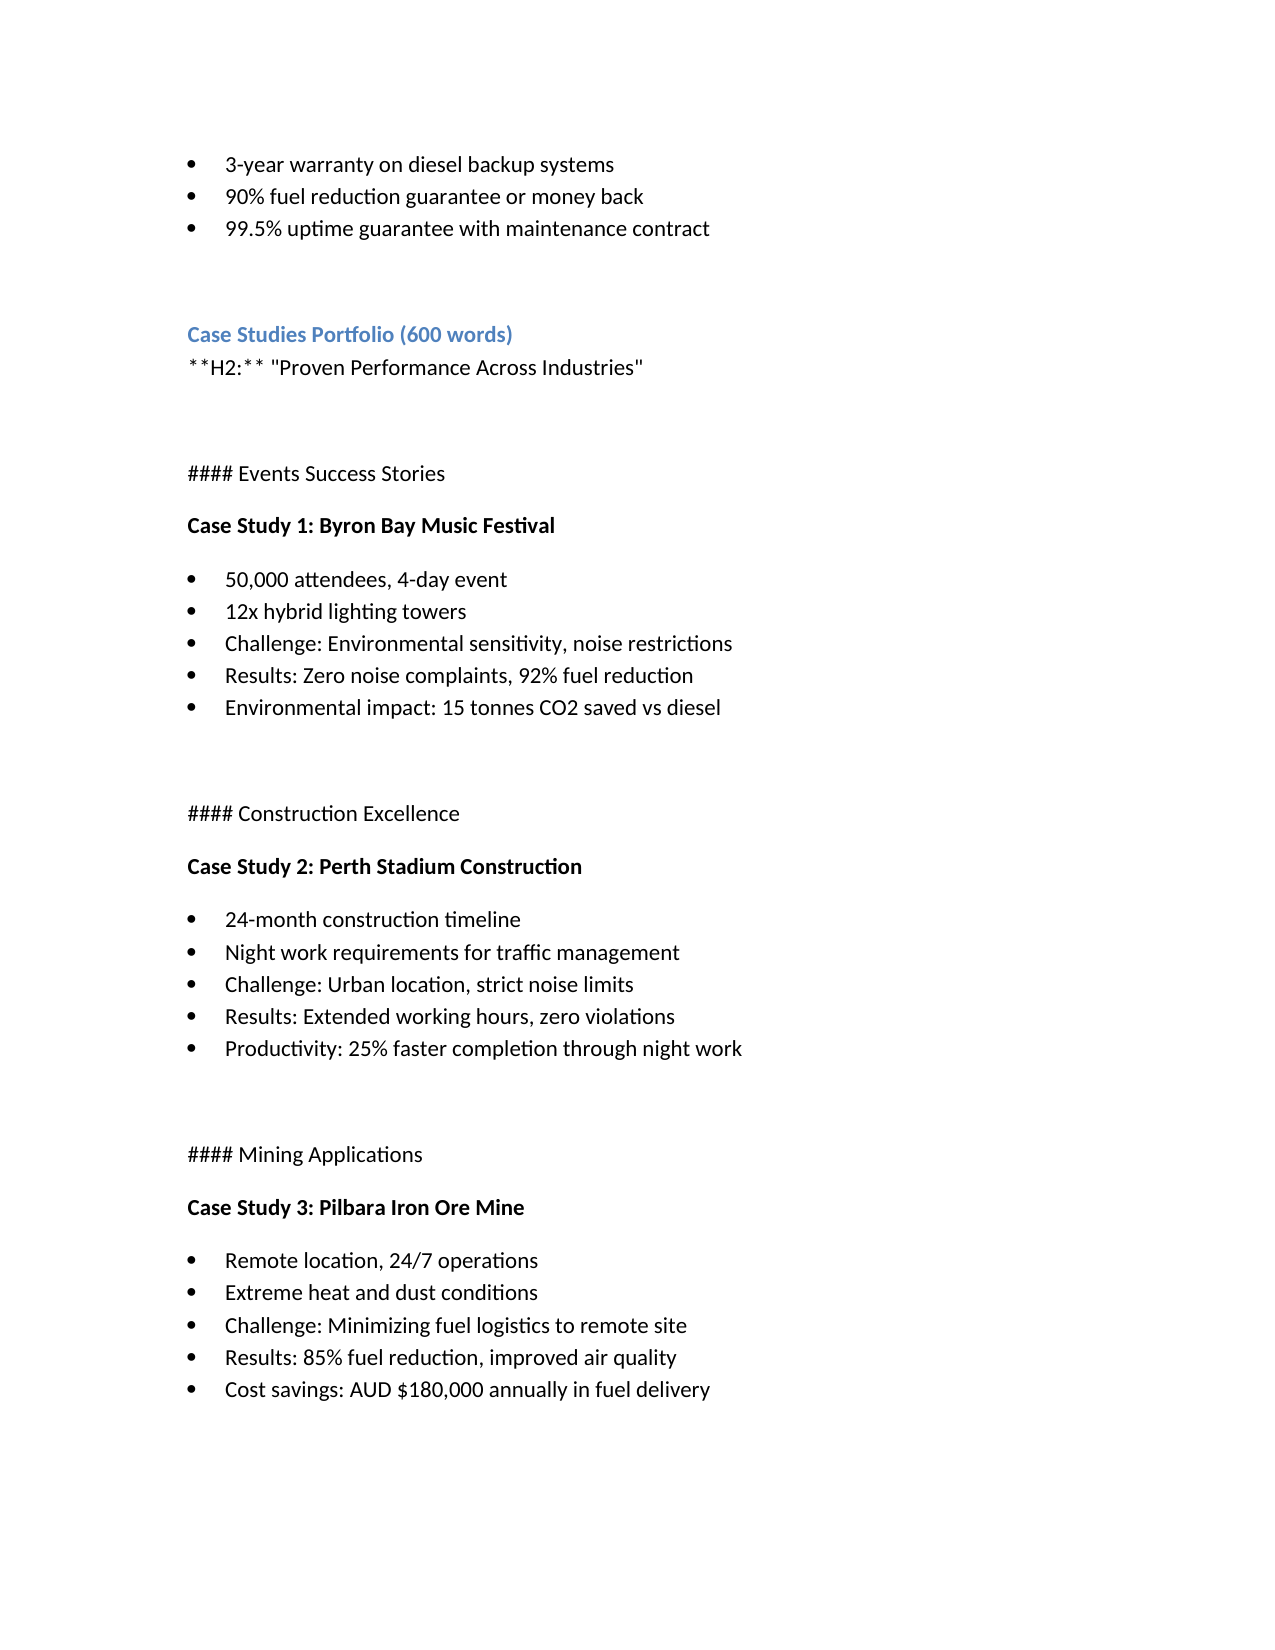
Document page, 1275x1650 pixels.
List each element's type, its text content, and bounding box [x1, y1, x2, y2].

list 24-month construction timeline [187, 906, 1087, 933]
list 12x hybrid lighting towers [187, 597, 1087, 625]
list Results: 85% fuel reduction, improved air quality [187, 1343, 1087, 1371]
text #### Events Success Stories [187, 459, 1087, 487]
list Cost savings: AUD $180,000 annually in fuel delivery [187, 1375, 1087, 1403]
list 90% fuel reduction guarantee or money back [187, 182, 1087, 210]
list Challenge: Urban location, strict noise limits [187, 970, 1087, 998]
subtitle Case Studies Portfolio (600 words) [187, 320, 1087, 348]
list 3-year warranty on diesel backup systems [187, 150, 1087, 178]
list Remote location, 24/7 operations [187, 1246, 1087, 1274]
list Productivity: 25% faster completion through night work [187, 1034, 1087, 1062]
list Challenge: Environmental sensitivity, noise restrictions [187, 629, 1087, 657]
text **H2:** "Proven Performance Across Industries" [187, 353, 1087, 381]
list Environmental impact: 15 tonnes CO2 saved vs diesel [187, 693, 1087, 721]
list Extreme heat and dust conditions [187, 1278, 1087, 1307]
text #### Construction Excellence [187, 799, 1087, 827]
list Challenge: Minimizing fuel logistics to remote site [187, 1311, 1087, 1339]
text Case Study 1: Byron Bay Music Festival [187, 512, 1087, 540]
list 50,000 attendees, 4-day event [187, 565, 1087, 593]
list 99.5% uptime guarantee with maintenance contract [187, 214, 1087, 242]
list Results: Zero noise complaints, 92% fuel reduction [187, 661, 1087, 689]
text Case Study 2: Perth Stadium Construction [187, 852, 1087, 881]
list Results: Extended working hours, zero violations [187, 1002, 1087, 1030]
text Case Study 3: Pilbara Iron Ore Mine [187, 1193, 1087, 1221]
text #### Mining Applications [187, 1140, 1087, 1168]
list Night work requirements for traffic management [187, 938, 1087, 966]
